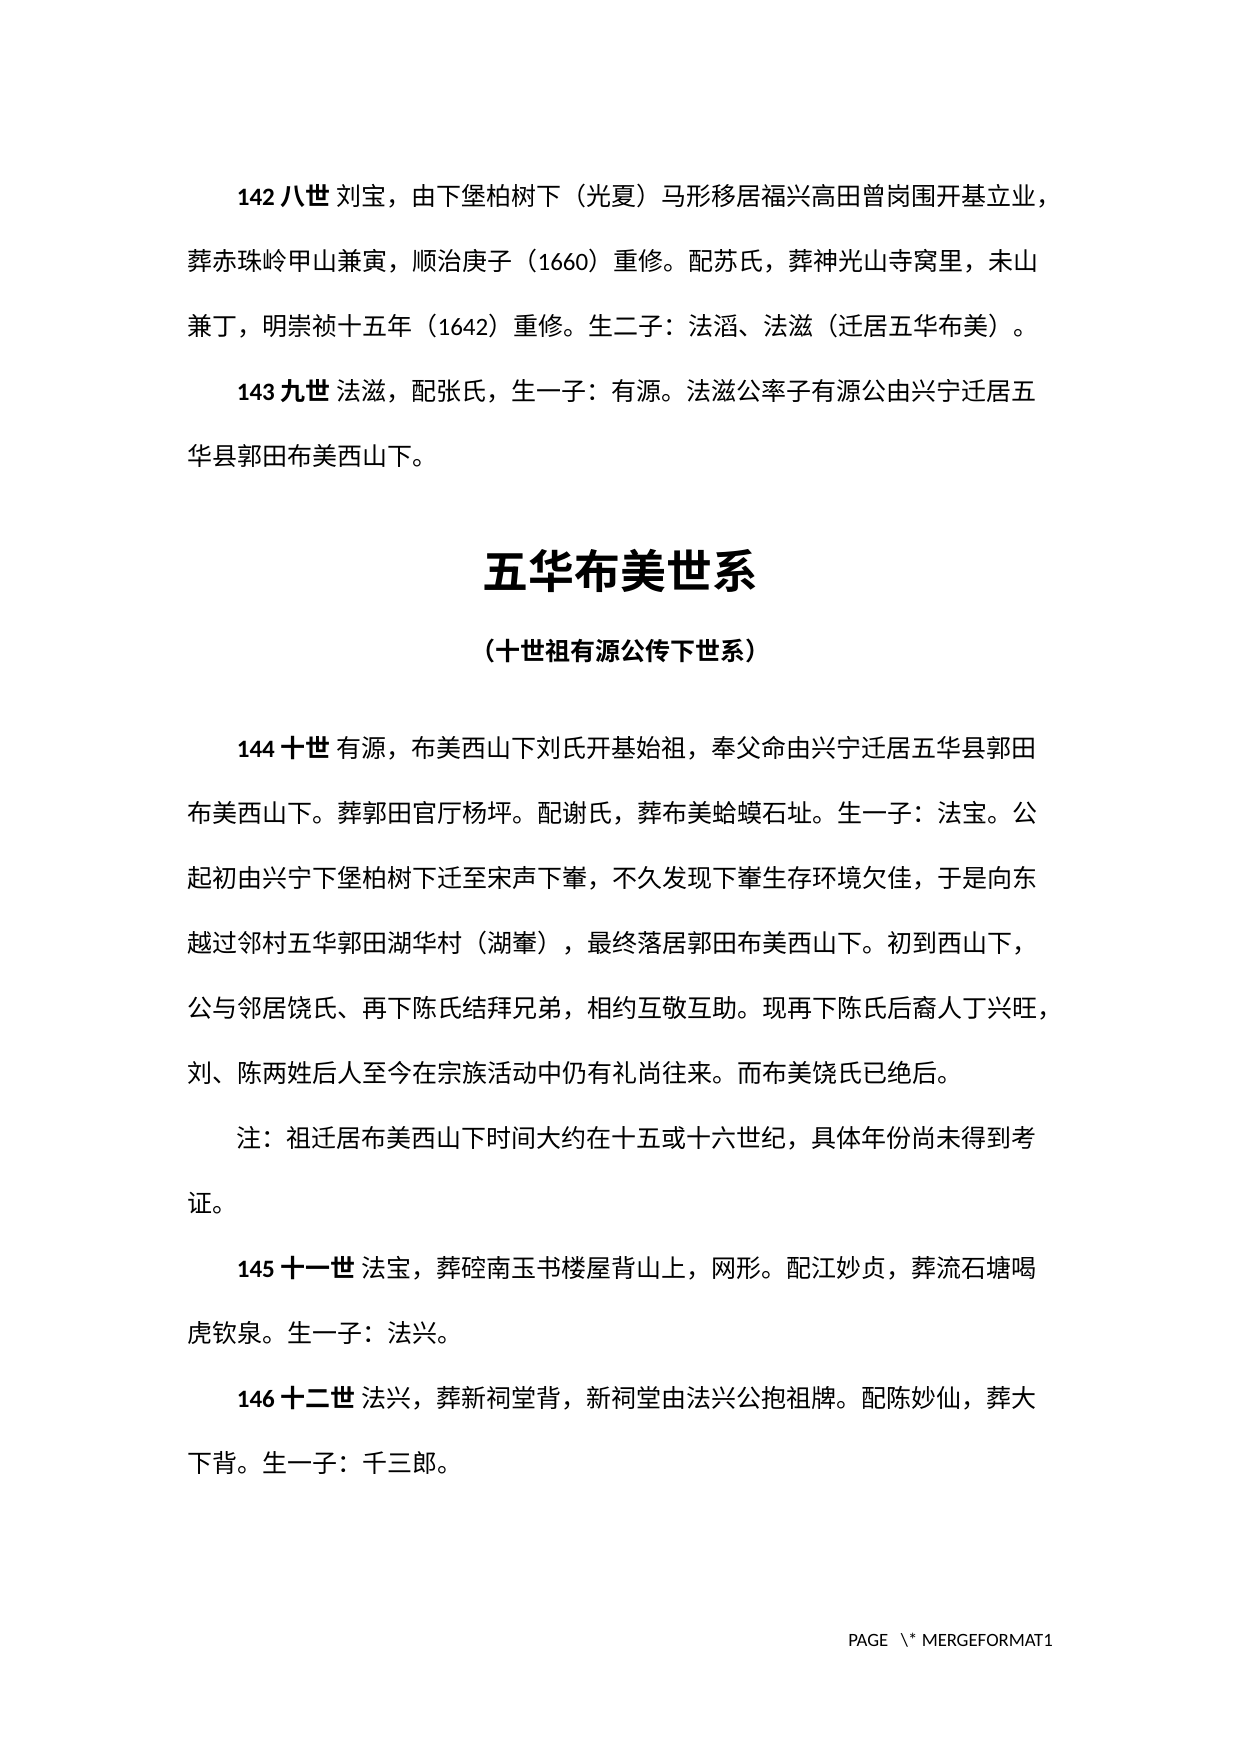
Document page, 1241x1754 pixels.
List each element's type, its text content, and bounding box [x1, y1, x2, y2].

text 146 十二世 法兴，葬新祠堂背，新祠堂由法兴公抱祖牌。配陈妙仙，葬大下背。生一子：千三郎。 [187, 1364, 1053, 1494]
text 144 十世 有源，布美西山下刘氏开基始祖，奉父命由兴宁迁居五华县郭田布美西山下。葬郭田官厅杨坪。配谢氏，葬布美蛤蟆石址。生一子：法宝。公起初由兴宁下堡柏树下迁至宋声下輋，不久发现下輋生存环境欠佳，于是向东越过邻村五华郭田湖华村（湖輋），最终落居郭田布美西山下。初到西山下，公与邻居饶氏、再下陈氏结拜兄弟，相约互敬互助。现再下陈氏后裔人丁兴旺，刘、陈两姓后人至今在宗族活动中仍有礼尚往来。而布美饶氏已绝后。 [187, 714, 1042, 1104]
text 145 十一世 法宝，葬硿南玉书楼屋背山上，网形。配江妙贞，葬流石塘喝虎钦泉。生一子：法兴。 [187, 1234, 1053, 1364]
text （十世祖有源公传下世系） [187, 617, 1053, 682]
text 142 八世 刘宝，由下堡柏树下（光夏）马形移居福兴高田曾岗围开基立业，葬赤珠岭甲山兼寅，顺治庚子（1660）重修。配苏氏，葬神光山寺窝里，未山兼丁，明崇祯十五年（1642）重修。生二子：法滔、法滋（迁居五华布美）。 [187, 162, 1042, 357]
text 注：祖迁居布美西山下时间大约在十五或十六世纪，具体年份尚未得到考证。 [187, 1104, 1042, 1234]
text 五华布美世系 [187, 519, 1053, 617]
text 143 九世 法滋，配张氏，生一子：有源。法滋公率子有源公由兴宁迁居五华县郭田布美西山下。 [187, 357, 1042, 487]
